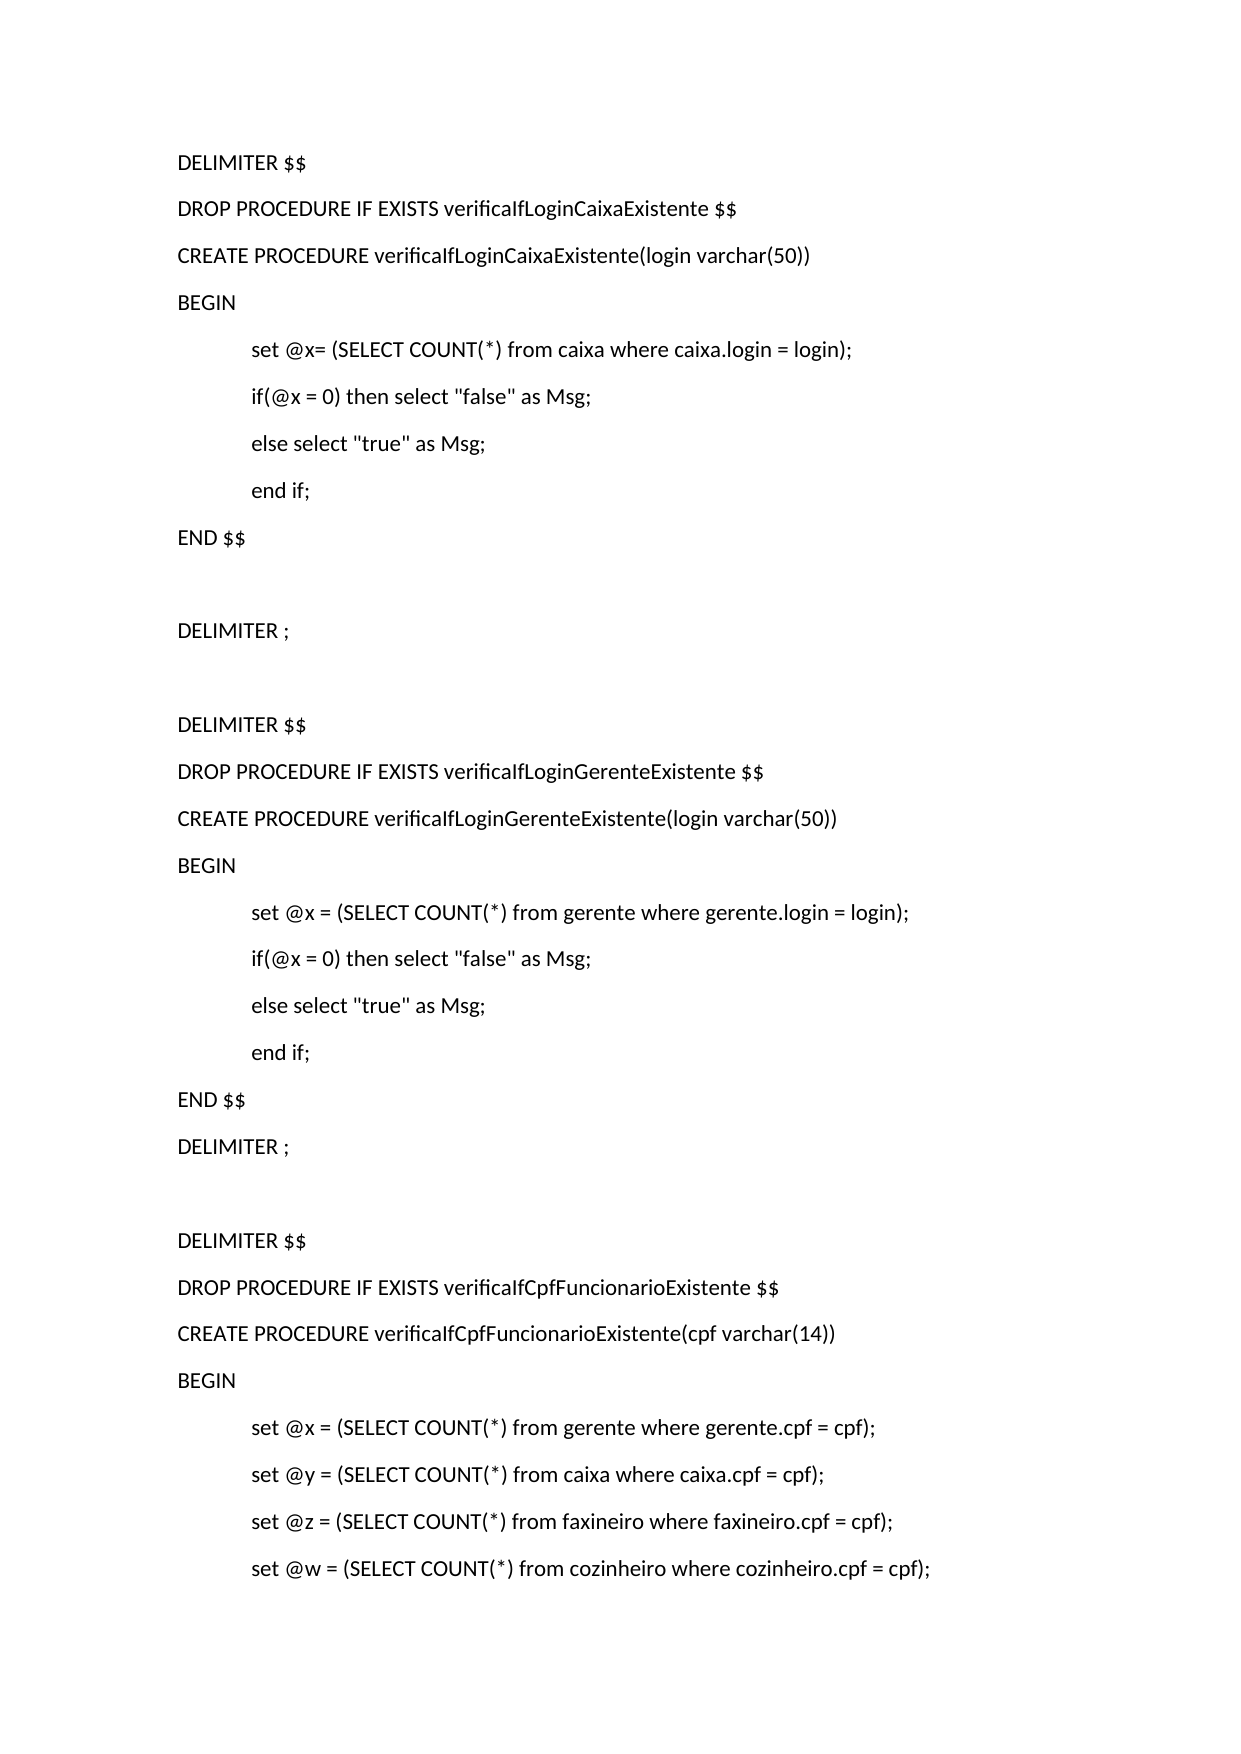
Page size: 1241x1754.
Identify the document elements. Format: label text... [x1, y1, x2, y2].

text BEGIN [177, 1366, 1063, 1394]
text END $$ [177, 523, 1063, 551]
text end if; [177, 476, 1063, 504]
text DROP PROCEDURE IF EXISTS verificaIfCpfFuncionarioExistente $$ [177, 1273, 1063, 1301]
text DELIMITER $$ [177, 710, 1063, 738]
text BEGIN [177, 851, 1063, 879]
text DELIMITER $$ [177, 1226, 1063, 1254]
text set @x = (SELECT COUNT(*) from gerente where gerente.login = login); [177, 898, 1063, 926]
text DELIMITER ; [177, 1132, 1063, 1160]
text end if; [177, 1038, 1063, 1066]
text CREATE PROCEDURE verificaIfLoginCaixaExistente(login varchar(50)) [177, 241, 1063, 269]
text set @w = (SELECT COUNT(*) from cozinheiro where cozinheiro.cpf = cpf); [177, 1554, 1063, 1582]
text END $$ [177, 1085, 1063, 1113]
text set @x = (SELECT COUNT(*) from gerente where gerente.cpf = cpf); [177, 1413, 1063, 1441]
text DELIMITER ; [177, 616, 1063, 644]
text DROP PROCEDURE IF EXISTS verificaIfLoginGerenteExistente $$ [177, 757, 1063, 785]
text DROP PROCEDURE IF EXISTS verificaIfLoginCaixaExistente $$ [177, 194, 1063, 223]
text CREATE PROCEDURE verificaIfLoginGerenteExistente(login varchar(50)) [177, 804, 1063, 832]
text else select "true" as Msg; [177, 991, 1063, 1019]
text if(@x = 0) then select "false" as Msg; [177, 382, 1063, 410]
text BEGIN [177, 288, 1063, 316]
text set @y = (SELECT COUNT(*) from caixa where caixa.cpf = cpf); [177, 1460, 1063, 1488]
text DELIMITER $$ [177, 148, 1063, 176]
text set @x= (SELECT COUNT(*) from caixa where caixa.login = login); [177, 335, 1063, 363]
text CREATE PROCEDURE verificaIfCpfFuncionarioExistente(cpf varchar(14)) [177, 1319, 1063, 1348]
text if(@x = 0) then select "false" as Msg; [177, 944, 1063, 973]
text else select "true" as Msg; [177, 429, 1063, 457]
text set @z = (SELECT COUNT(*) from faxineiro where faxineiro.cpf = cpf); [177, 1507, 1063, 1535]
